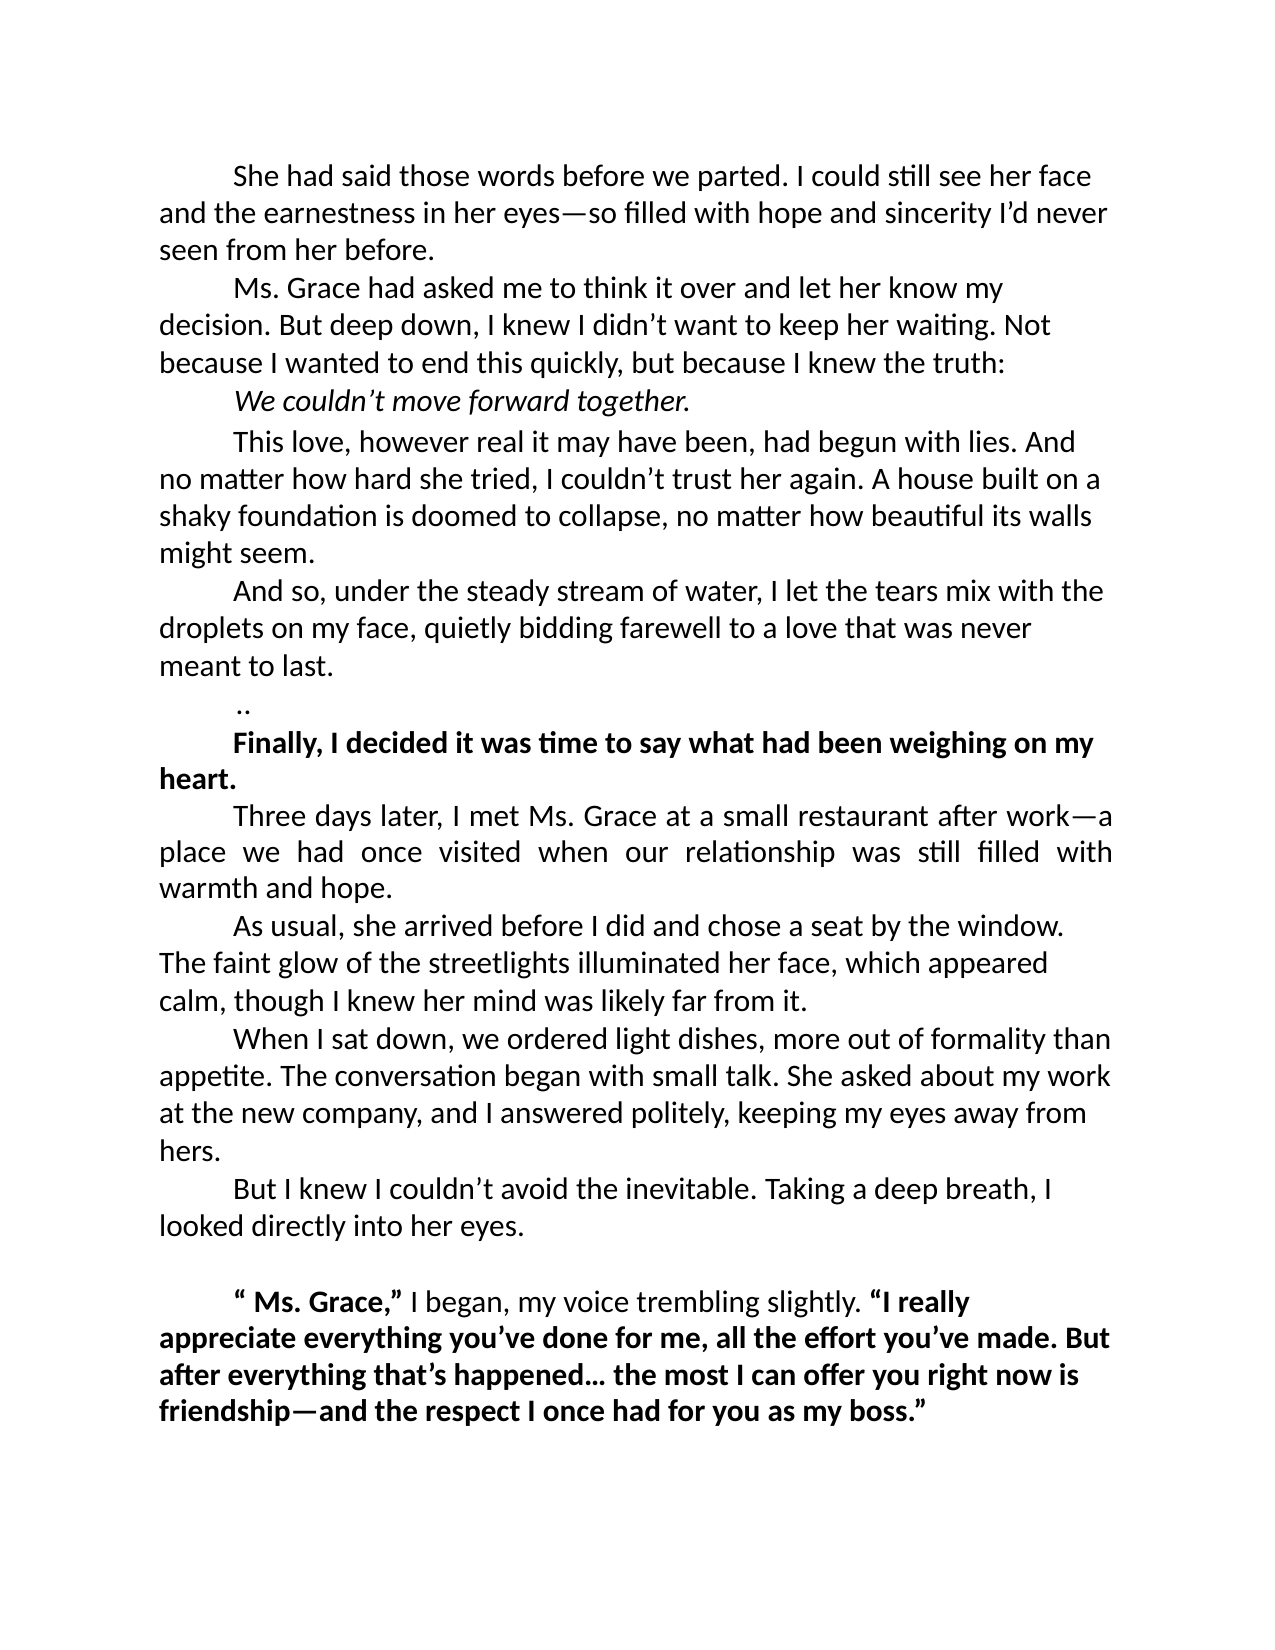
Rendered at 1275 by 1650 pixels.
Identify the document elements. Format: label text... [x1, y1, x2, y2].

text But I knew I couldn’t avoid the inevitable. Taking a deep breath, I looked directly into her eyes. [159, 1169, 1114, 1244]
text Finally, I decided it was time to say what had been weighing on my heart. [159, 724, 1112, 797]
text And so, under the steady stream of water, I let the tears mix with the droplets on my face, quietly bidding farewell to a love that was never meant to last. [159, 572, 1114, 684]
text .. [235, 684, 1114, 722]
text Ms. Grace had asked me to think it over and let her know my decision. But deep down, I knew I didn’t want to keep her waiting. Not because I wanted to end this quickly, but because I knew the truth: [159, 269, 1114, 381]
text This love, however real it may have been, had begun with lies. And no matter how hard she tried, I couldn’t trust her again. A house built on a shaky foundation is doomed to collapse, no matter how beautiful its walls might seem. [159, 422, 1114, 572]
text When I sat down, we ordered light dishes, more out of formality than appetite. The conversation began with small talk. She asked about my work at the new company, and I answered politely, keeping my eyes away from hers. [159, 1019, 1114, 1169]
text We couldn’t move forward together. [234, 381, 1113, 419]
text She had said those words before we parted. I could still see her face and the earnestness in her eyes—so filled with hope and sincerity I’d never seen from her before. [159, 156, 1114, 268]
text Three days later, I met Ms. Grace at a small restaurant after work—a place we had once visited when our relationship was still filled with warmth and hope. [159, 797, 1113, 907]
text “ Ms. Grace,” I began, my voice trembling slightly. “I really appreciate everything you’ve done for me, all the effort you’ve made. But after everything that’s happened… the most I can offer you right now is friendship—and the respect I once had for you as my boss.” [159, 1284, 1112, 1429]
text As usual, she arrived before I did and chose a seat by the window. The faint glow of the streetlights illuminated her face, which appeared calm, though I knew her mind was likely far from it. [159, 907, 1114, 1019]
